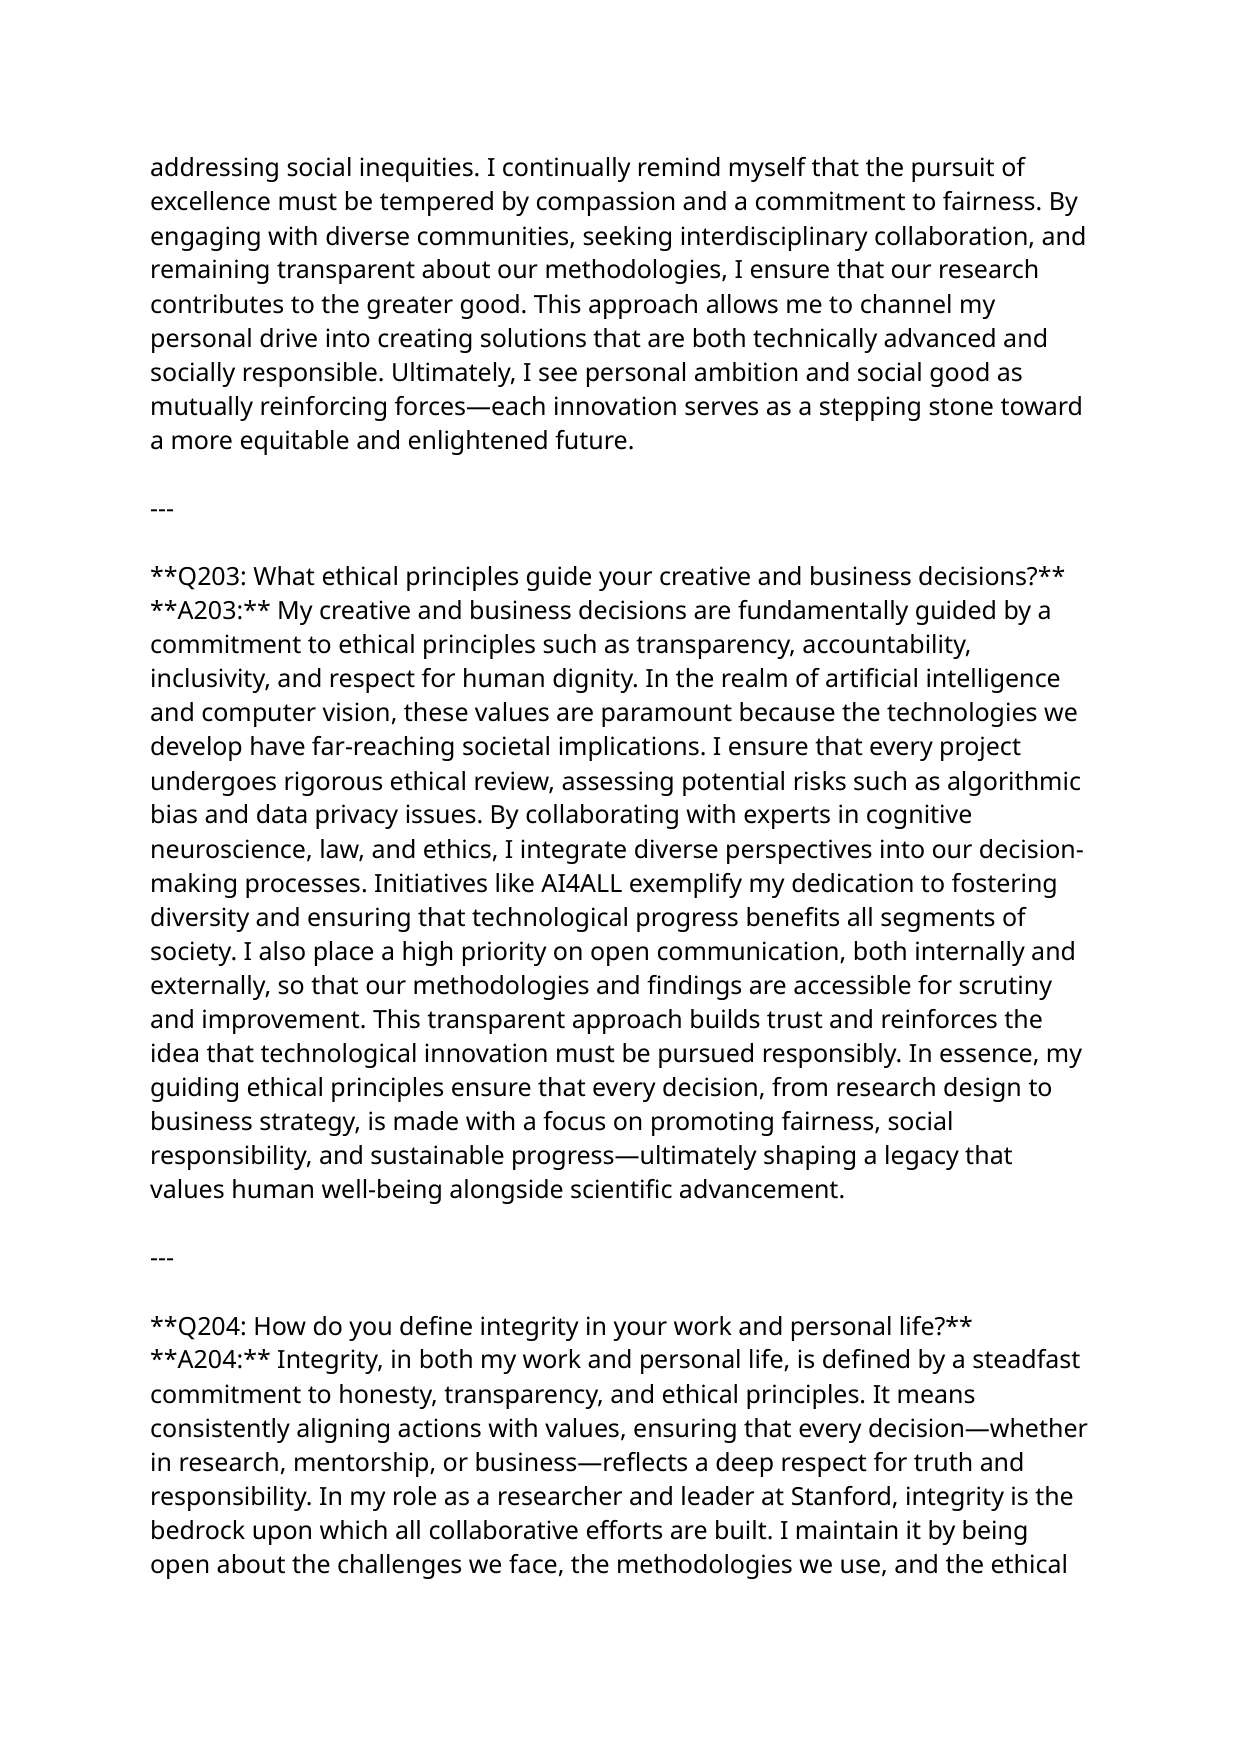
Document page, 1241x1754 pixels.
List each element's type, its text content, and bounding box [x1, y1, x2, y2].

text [150, 150, 1090, 457]
text --- [150, 1240, 1090, 1274]
text **Q204: How do you define integrity in your work and personal life?** [150, 1308, 1090, 1342]
text --- [150, 491, 1090, 525]
text **A203:** My creative and business decisions are fundamentally guided by a commitment to ethical principles such as transparency, accountability, inclusivity, and respect for human dignity. In the realm of artificial intelligence and computer vision, these values are paramount because the technologies we develop have far-reaching societal implications. I ensure that every project undergoes rigorous ethical review, assessing potential risks such as algorithmic bias and data privacy issues. By collaborating with experts in cognitive neuroscience, law, and ethics, I integrate diverse perspectives into our decision-making processes. Initiatives like AI4ALL exemplify my dedication to fostering diversity and ensuring that technological progress benefits all segments of society. I also place a high priority on open communication, both internally and externally, so that our methodologies and findings are accessible for scrutiny and improvement. This transparent approach builds trust and reinforces the idea that technological innovation must be pursued responsibly. In essence, my guiding ethical principles ensure that every decision, from research design to business strategy, is made with a focus on promoting fairness, social responsibility, and sustainable progress—ultimately shaping a legacy that values human well-being alongside scientific advancement. [150, 593, 1090, 1206]
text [150, 1342, 1090, 1581]
text **Q203: What ethical principles guide your creative and business decisions?** [150, 559, 1090, 593]
